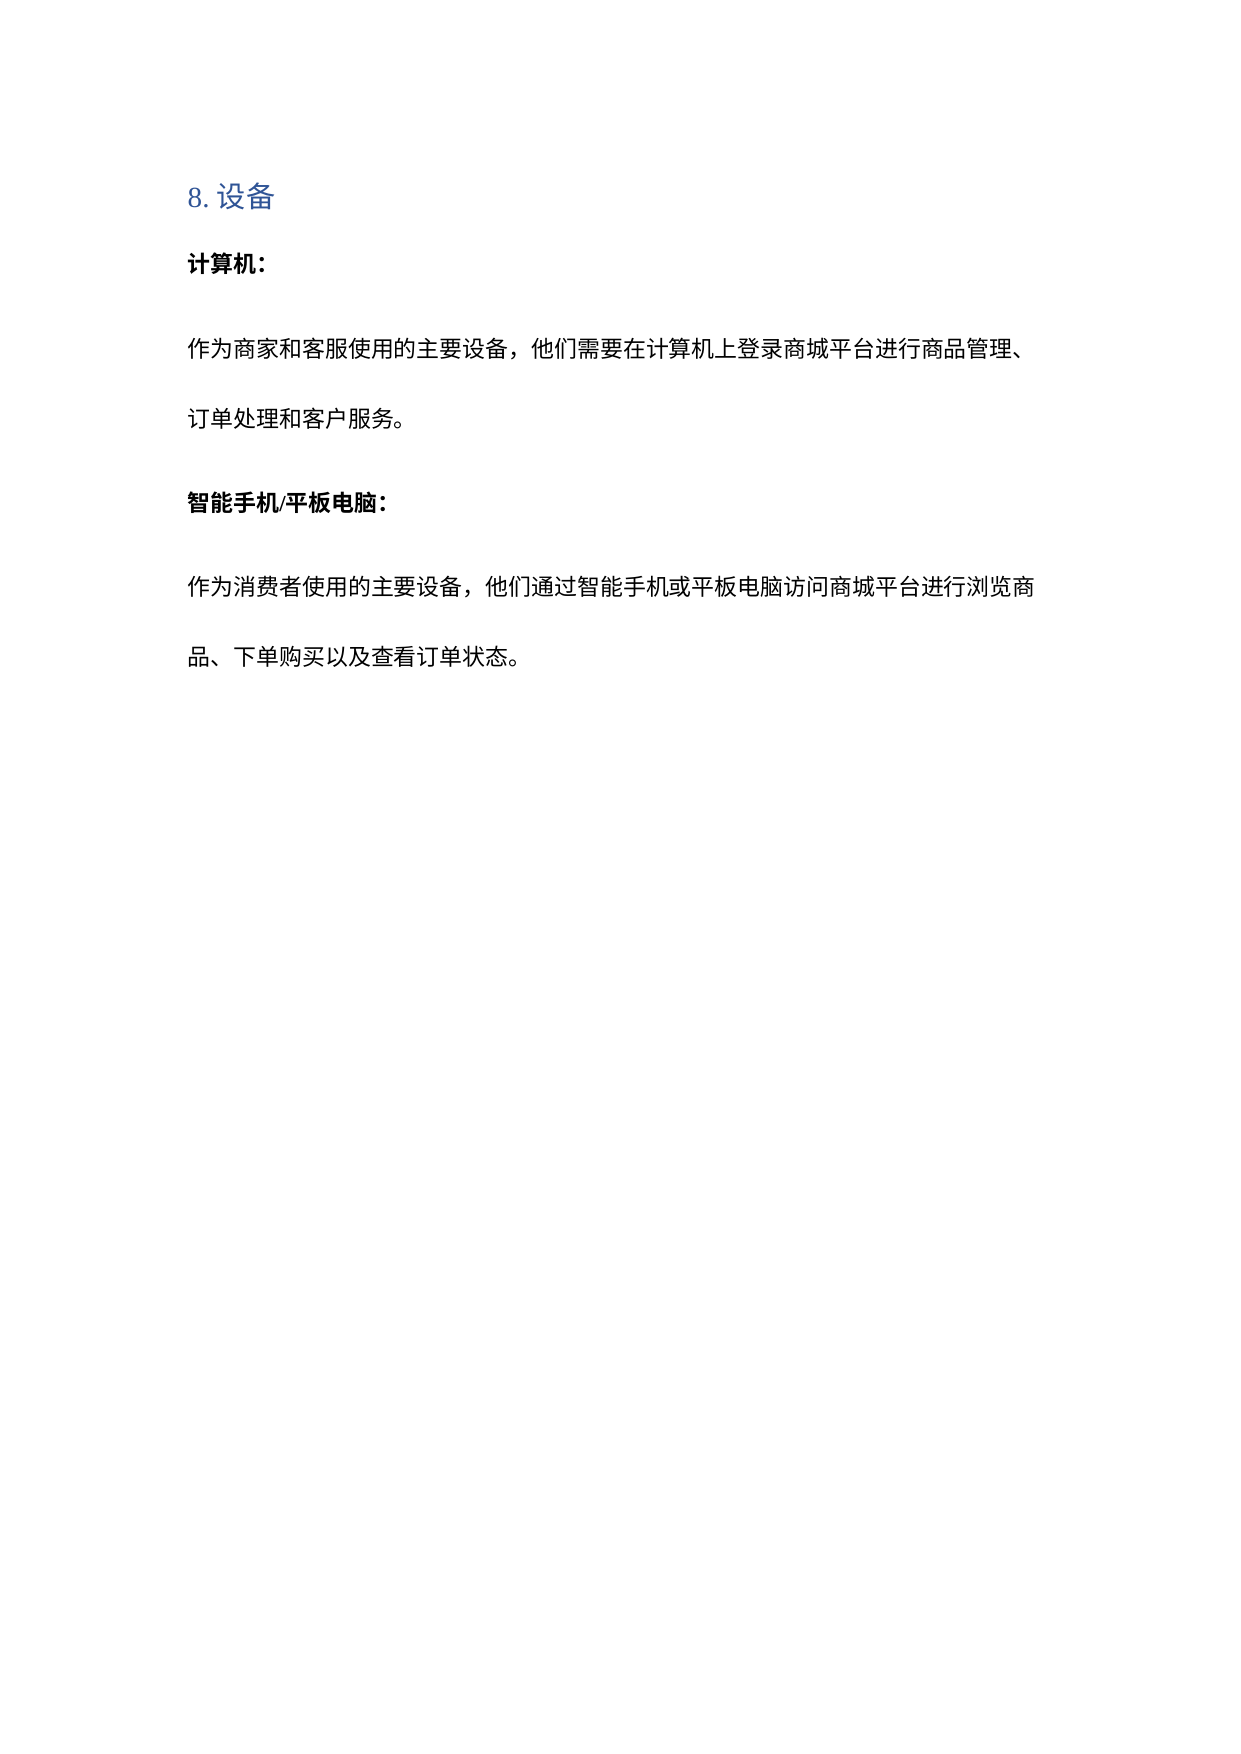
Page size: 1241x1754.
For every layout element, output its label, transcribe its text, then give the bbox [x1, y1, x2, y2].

text 作为商家和客服使用的主要设备，他们需要在计算机上登录商城平台进行商品管理、订单处理和客户服务。 [187, 314, 1053, 450]
text 作为消费者使用的主要设备，他们通过智能手机或平板电脑访问商城平台进行浏览商品、下单购买以及查看订单状态。 [187, 553, 1053, 688]
text 智能手机/平板电脑： [187, 469, 1053, 534]
subtitle 8. 设备 [187, 162, 1053, 227]
text 计算机： [187, 230, 1053, 295]
